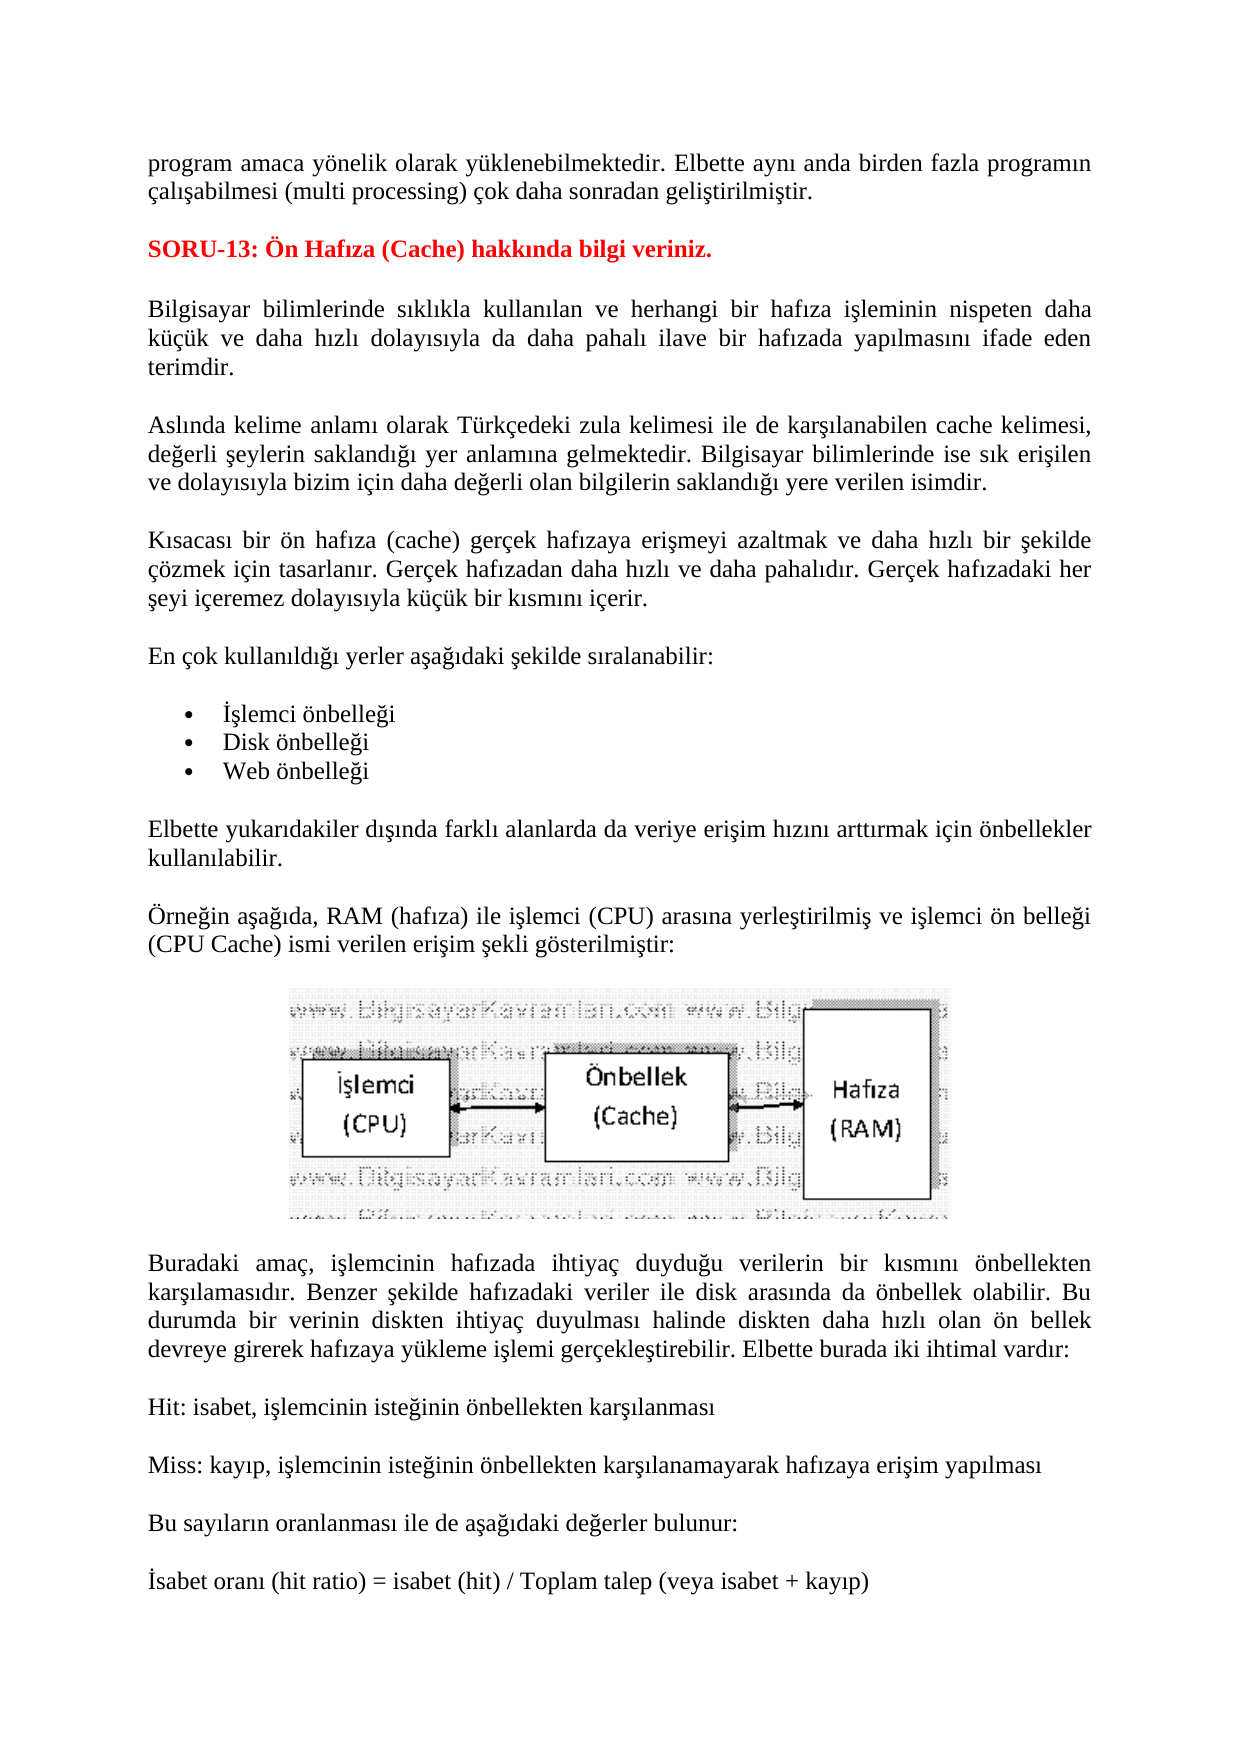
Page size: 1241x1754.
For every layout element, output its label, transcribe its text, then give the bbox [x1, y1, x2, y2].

text Bu sayıların oranlanması ile de aşağıdaki değerler bulunur: [148, 1508, 1093, 1537]
list Web önbelleği [185, 756, 1093, 785]
text Kısacası bir ön hafıza (cache) gerçek hafızaya erişmeyi azaltmak ve daha hızlı bir şekilde çözmek için tasarlanır. Gerçek hafızadan daha hızlı ve daha pahalıdır. Gerçek hafızadaki her şeyi içeremez dolayısıyla küçük bir kısmını içerir. [148, 525, 1093, 612]
list İşlemci önbelleği [185, 699, 1093, 727]
subtitle SORU-13: Ön Hafıza (Cache) hakkında bilgi veriniz. [148, 234, 1093, 263]
text İsabet oranı (hit ratio) = isabet (hit) / Toplam talep (veya isabet + kayıp) [148, 1566, 1093, 1594]
text Aslında kelime anlamı olarak Türkçedeki zula kelimesi ile de karşılanabilen cache kelimesi, değerli şeylerin saklandığı yer anlamına gelmektedir. Bilgisayar bilimlerinde ise sık erişilen ve dolayısıyla bizim için daha değerli olan bilgilerin saklandığı yere verilen isimdir. [148, 410, 1093, 496]
text Bilgisayar bilimlerinde sıklıkla kullanılan ve herhangi bir hafıza işleminin nispeten daha küçük ve daha hızlı dolayısıyla da daha pahalı ilave bir hafızada yapılmasını ifade eden terimdir. [148, 294, 1093, 381]
text En çok kullanıldığı yerler aşağıdaki şekilde sıralanabilir: [148, 641, 1093, 669]
text Miss: kayıp, işlemcinin isteğinin önbellekten karşılanamayarak hafızaya erişim yapılması [148, 1450, 1093, 1479]
list Disk önbelleği [185, 727, 1093, 756]
text Elbette yukarıdakiler dışında farklı alanlarda da veriye erişim hızını arttırmak için önbellekler kullanılabilir. [148, 814, 1093, 872]
text Buradaki amaç, işlemcinin hafızada ihtiyaç duyduğu verilerin bir kısmını önbellekten karşılamasıdır. Benzer şekilde hafızadaki veriler ile disk arasında da önbellek olabilir. Bu durumda bir verinin diskten ihtiyaç duyulması halinde diskten daha hızlı olan ön bellek devreye girerek hafızaya yükleme işlemi gerçekleştirebilir. Elbette burada iki ihtimal vardır: [148, 1248, 1093, 1363]
text Örneğin aşağıda, RAM (hafıza) ile işlemci (CPU) arasına yerleştirilmiş ve işlemci ön belleği (CPU Cache) ismi verilen erişim şekli gösterilmiştir: [148, 901, 1093, 958]
picture [288, 987, 952, 1219]
text Hit: isabet, işlemcinin isteğinin önbellekten karşılanması [148, 1392, 1093, 1421]
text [148, 148, 1093, 205]
